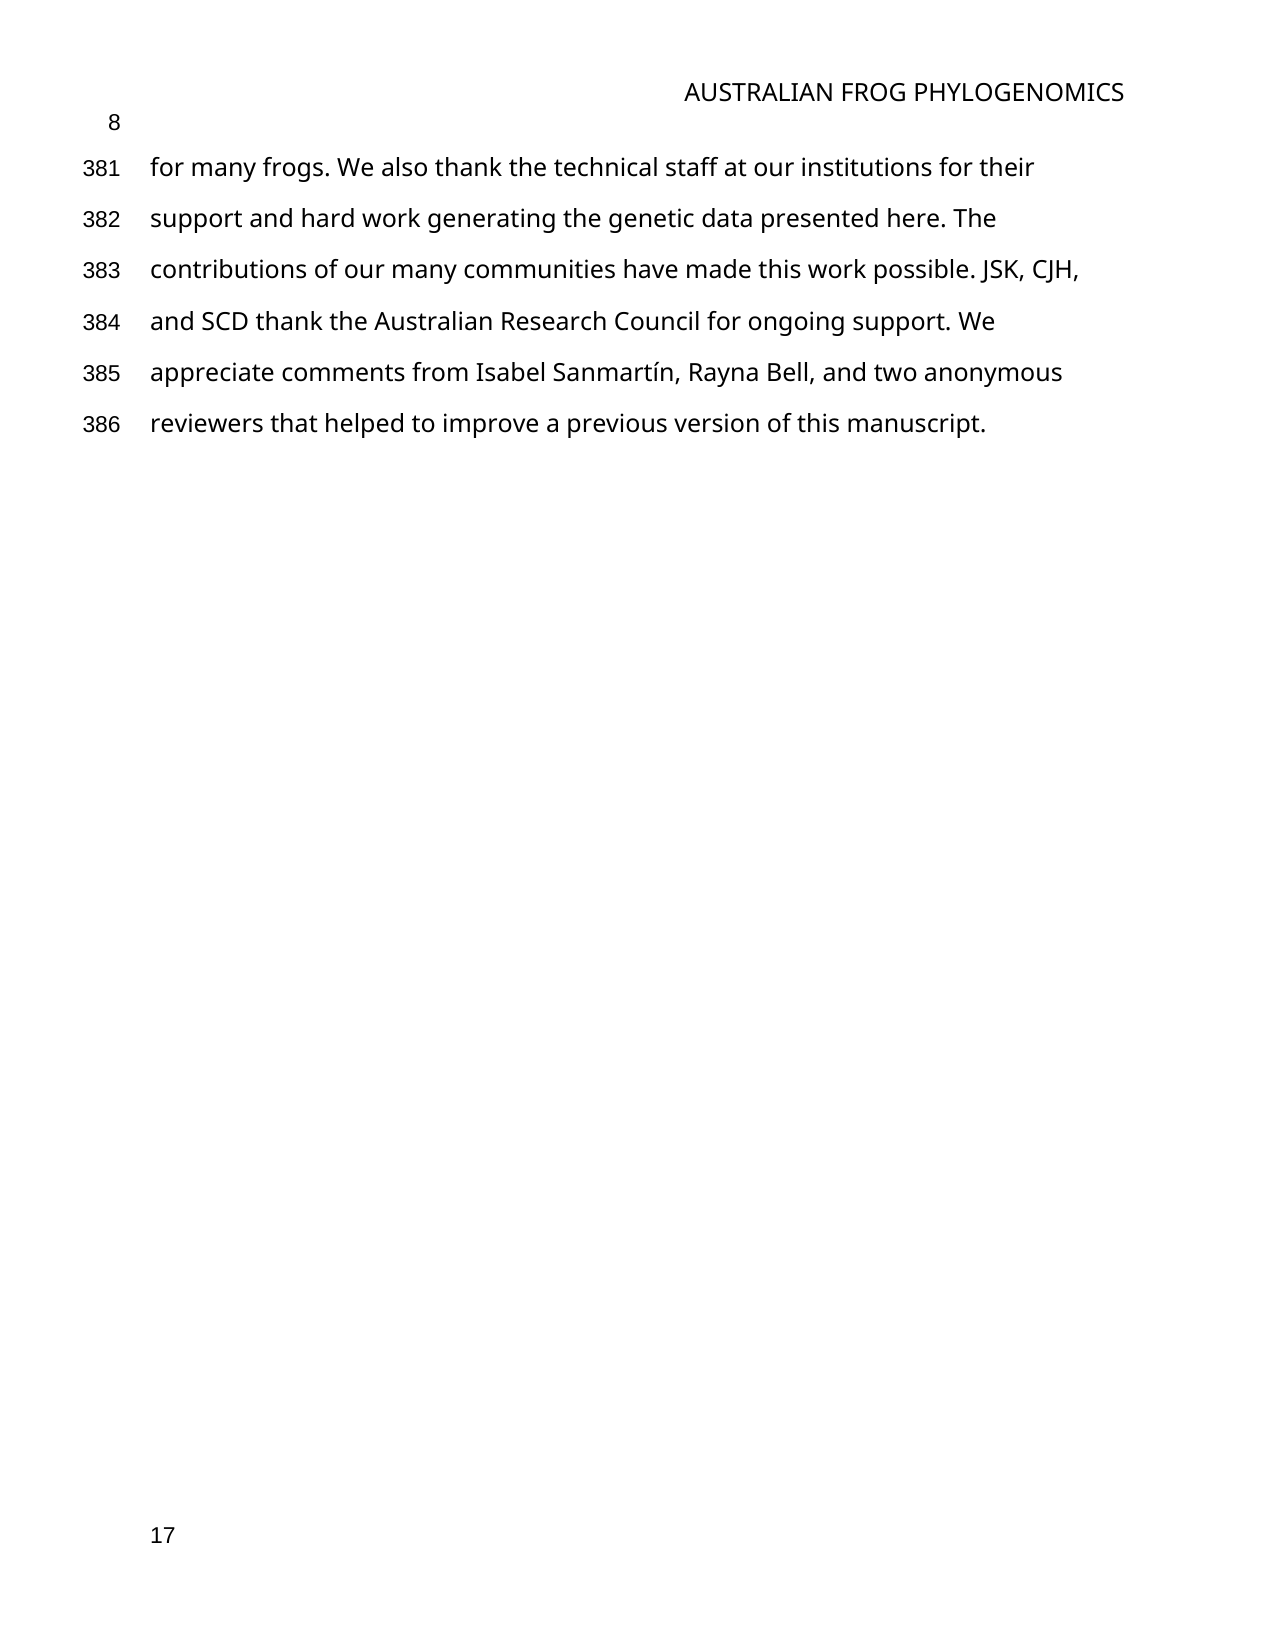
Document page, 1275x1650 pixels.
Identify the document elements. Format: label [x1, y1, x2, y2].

text [150, 150, 1125, 439]
